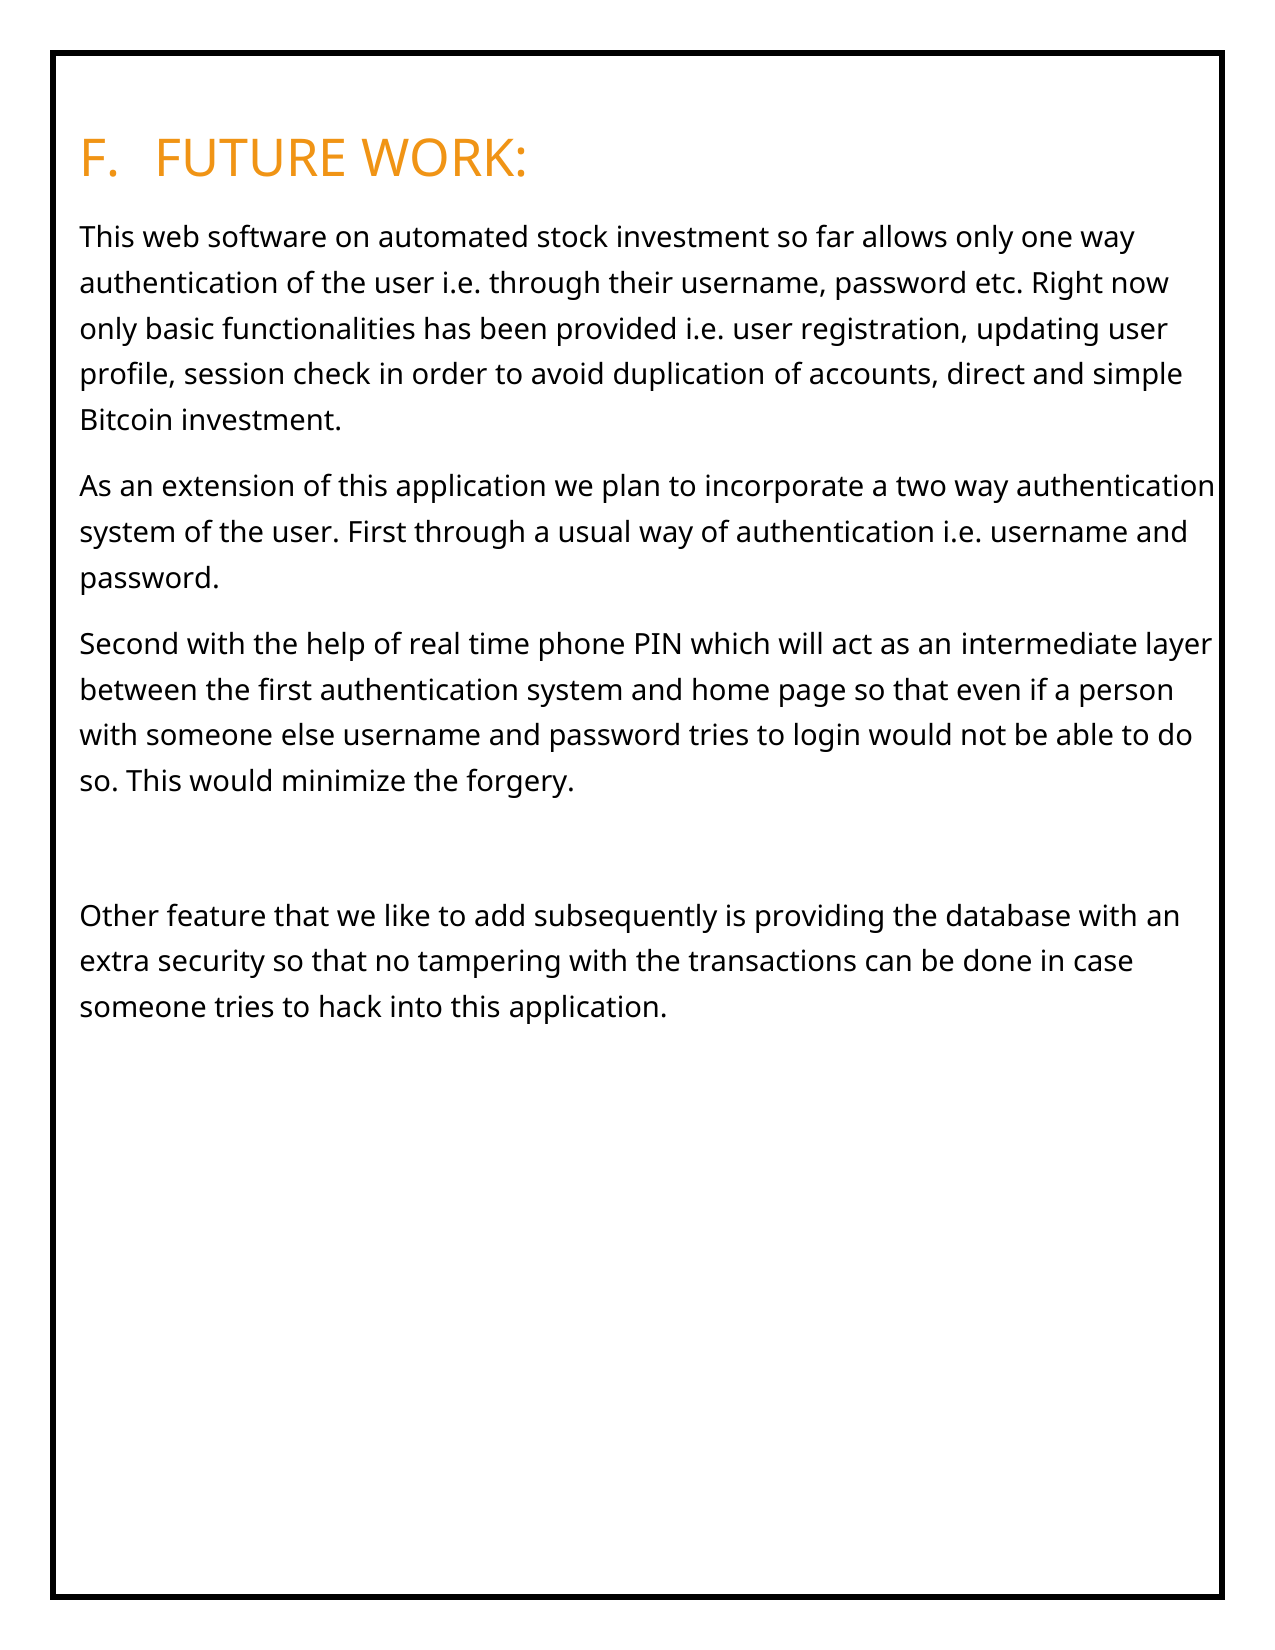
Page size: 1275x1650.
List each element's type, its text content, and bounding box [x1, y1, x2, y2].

text As an extension of this application we plan to incorporate a two way authentication system of the user. First through a usual way of authentication i.e. username and password. [79, 466, 1219, 597]
list FUTURE WORK: [79, 121, 1112, 192]
text Other feature that we like to add subsequently is providing the database with an extra security so that no tampering with the transactions can be done in case someone tries to hack into this application. [79, 895, 1219, 1026]
text Second with the help of real time phone PIN which will act as an intermediate layer between the first authentication system and home page so that even if a person with someone else username and password tries to login would not be able to do so. This would minimize the forgery. [79, 623, 1219, 800]
text This web software on automated stock investment so far allows only one way authentication of the user i.e. through their username, password etc. Right now only basic functionalities has been provided i.e. user registration, updating user profile, session check in order to avoid duplication of accounts, direct and simple Bitcoin investment. [79, 217, 1219, 439]
